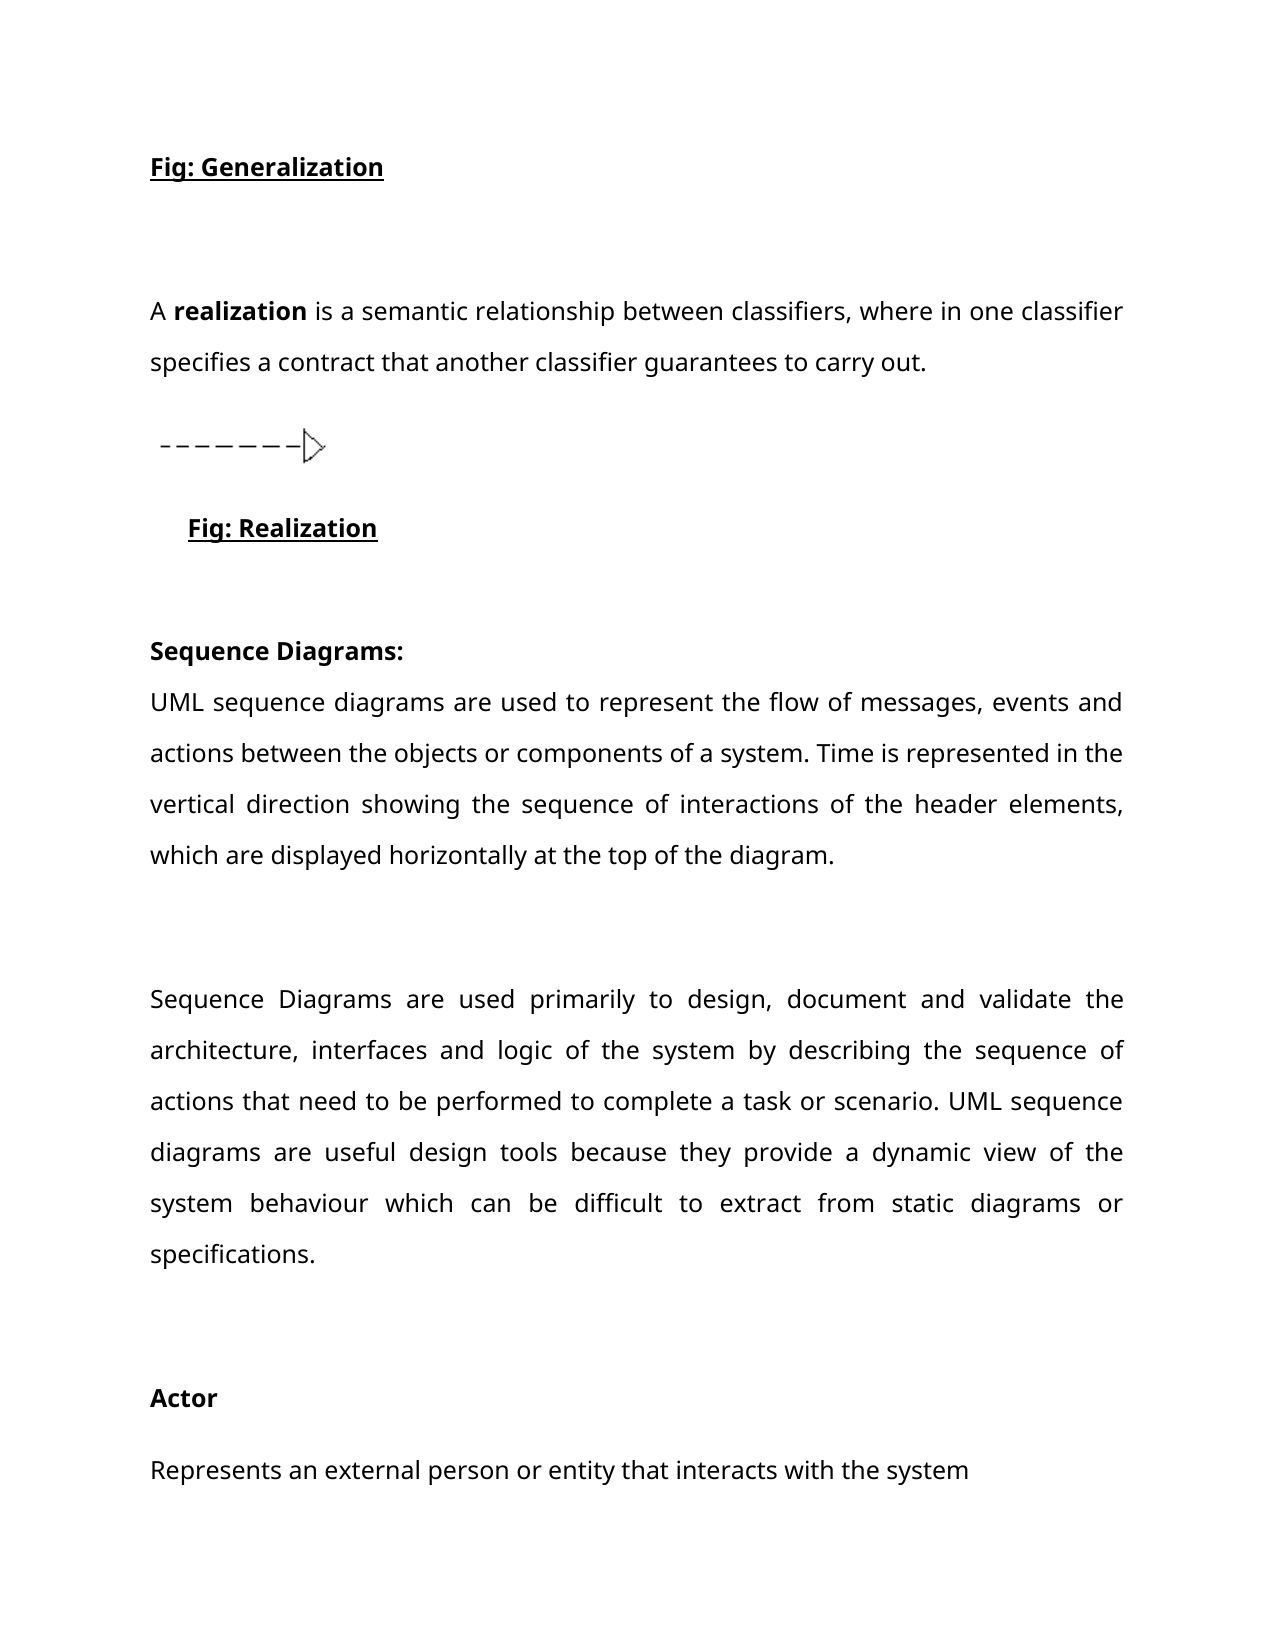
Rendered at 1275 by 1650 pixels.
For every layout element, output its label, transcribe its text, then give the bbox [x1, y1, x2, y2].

text Fig: Generalization [150, 150, 1125, 184]
picture [150, 416, 335, 476]
text A realization is a semantic relationship between classifiers, where in one classifier specifies a contract that another classifier guarantees to carry out. [150, 294, 1125, 379]
subtitle Sequence Diagrams: [150, 634, 1125, 668]
text Actor [150, 1381, 1125, 1415]
text Represents an external person or entity that interacts with the system [150, 1452, 1125, 1487]
text Sequence Diagrams are used primarily to design, document and validate the architecture, interfaces and logic of the system by describing the sequence of actions that need to be performed to complete a task or scenario. UML sequence diagrams are useful design tools because they provide a dynamic view of the system behaviour which can be difficult to extract from static diagrams or specifications. [150, 982, 1125, 1271]
text UML sequence diagrams are used to represent the flow of messages, events and actions between the objects or components of a system. Time is represented in the vertical direction showing the sequence of interactions of the header elements, which are displayed horizontally at the top of the diagram. [150, 685, 1125, 872]
text Fig: Realization [187, 511, 1125, 545]
